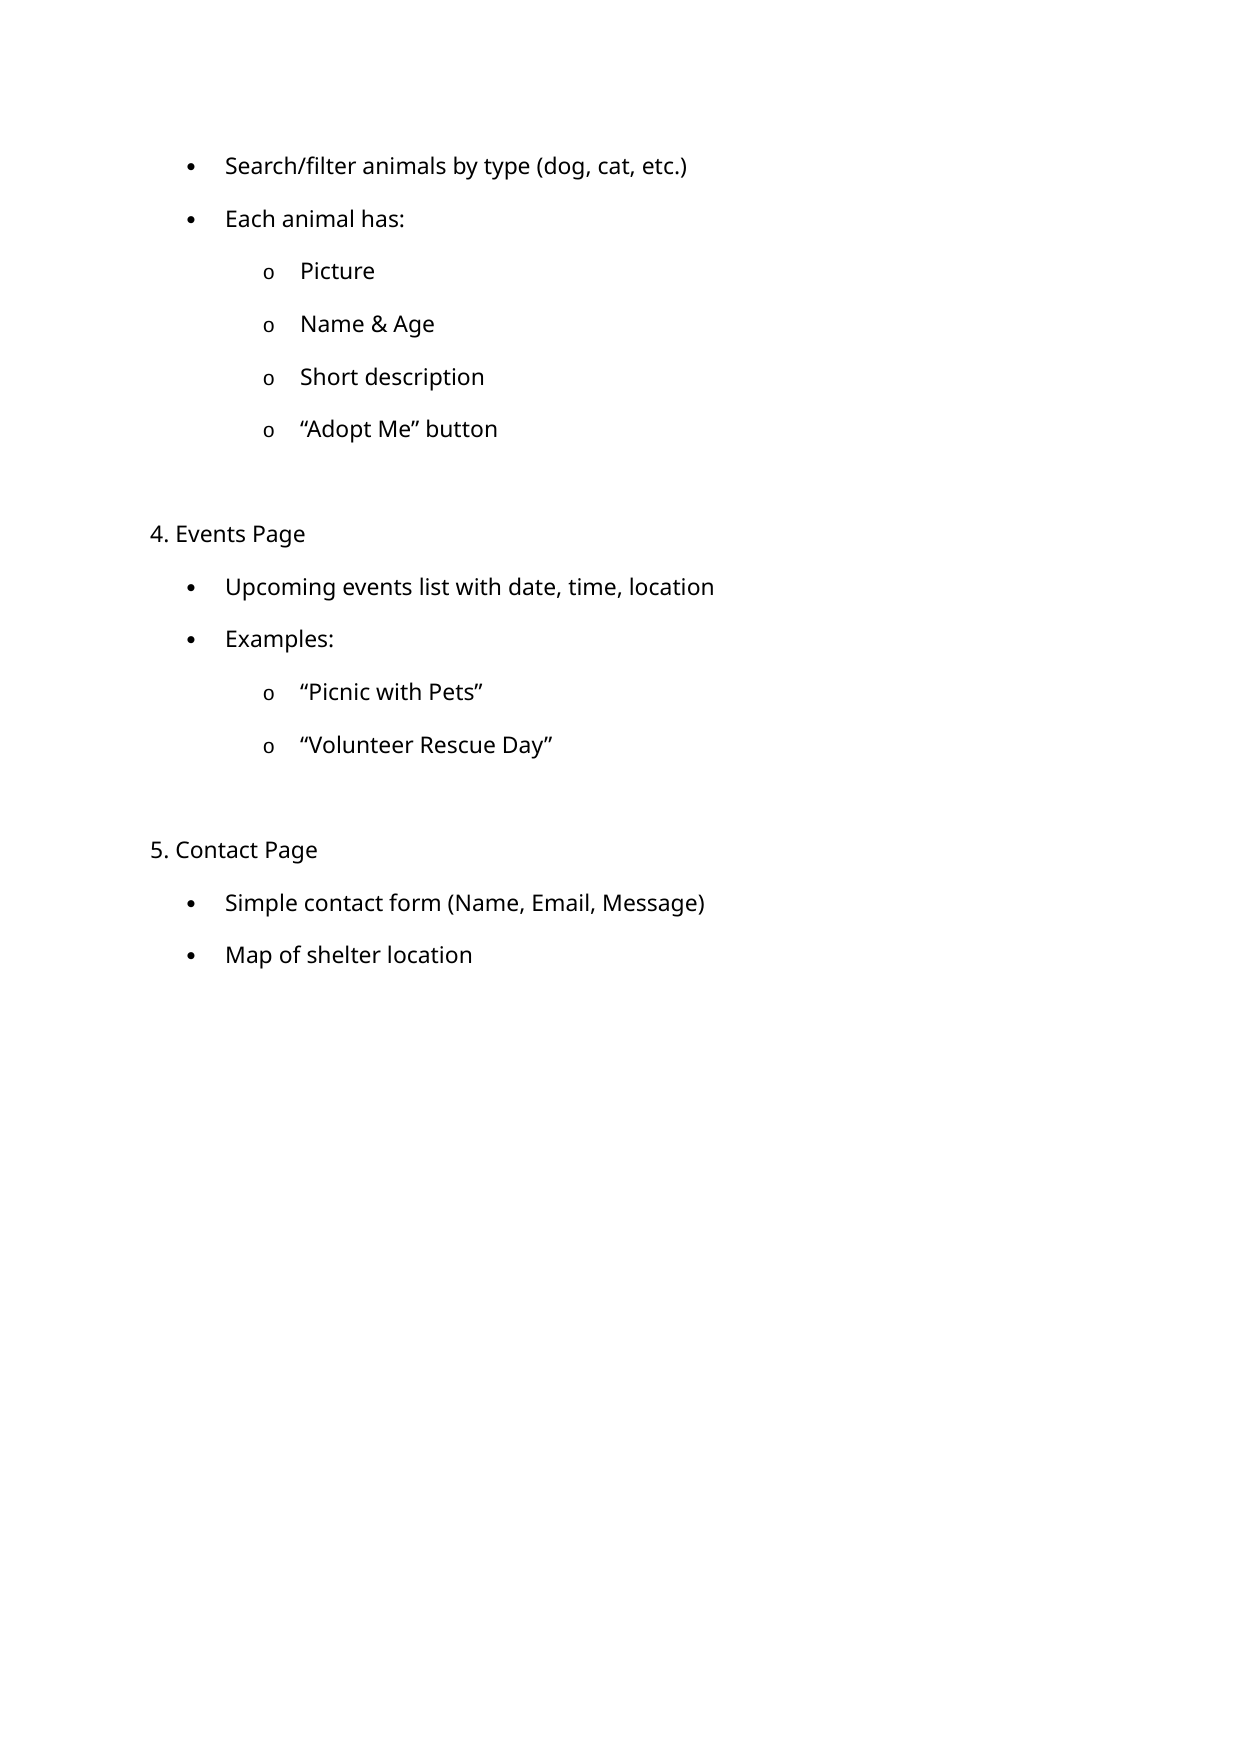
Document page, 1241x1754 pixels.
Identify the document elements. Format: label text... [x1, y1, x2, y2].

list “Adopt Me” button [262, 413, 1090, 444]
text 5. Contact Page [150, 834, 1090, 865]
list Search/filter animals by type (dog, cat, etc.) [187, 150, 1090, 181]
list Name & Age [262, 308, 1090, 339]
list Examples: [187, 623, 1090, 655]
list “Volunteer Rescue Day” [262, 729, 1090, 760]
list Upcoming events list with date, time, location [187, 571, 1090, 602]
list Each animal has: [187, 203, 1090, 234]
list Simple contact form (Name, Email, Message) [187, 886, 1090, 918]
list “Picnic with Pets” [262, 676, 1090, 707]
list Map of shelter location [187, 939, 1090, 970]
list Short description [262, 360, 1090, 392]
text 4. Events Page [150, 518, 1090, 549]
list Picture [262, 255, 1090, 286]
